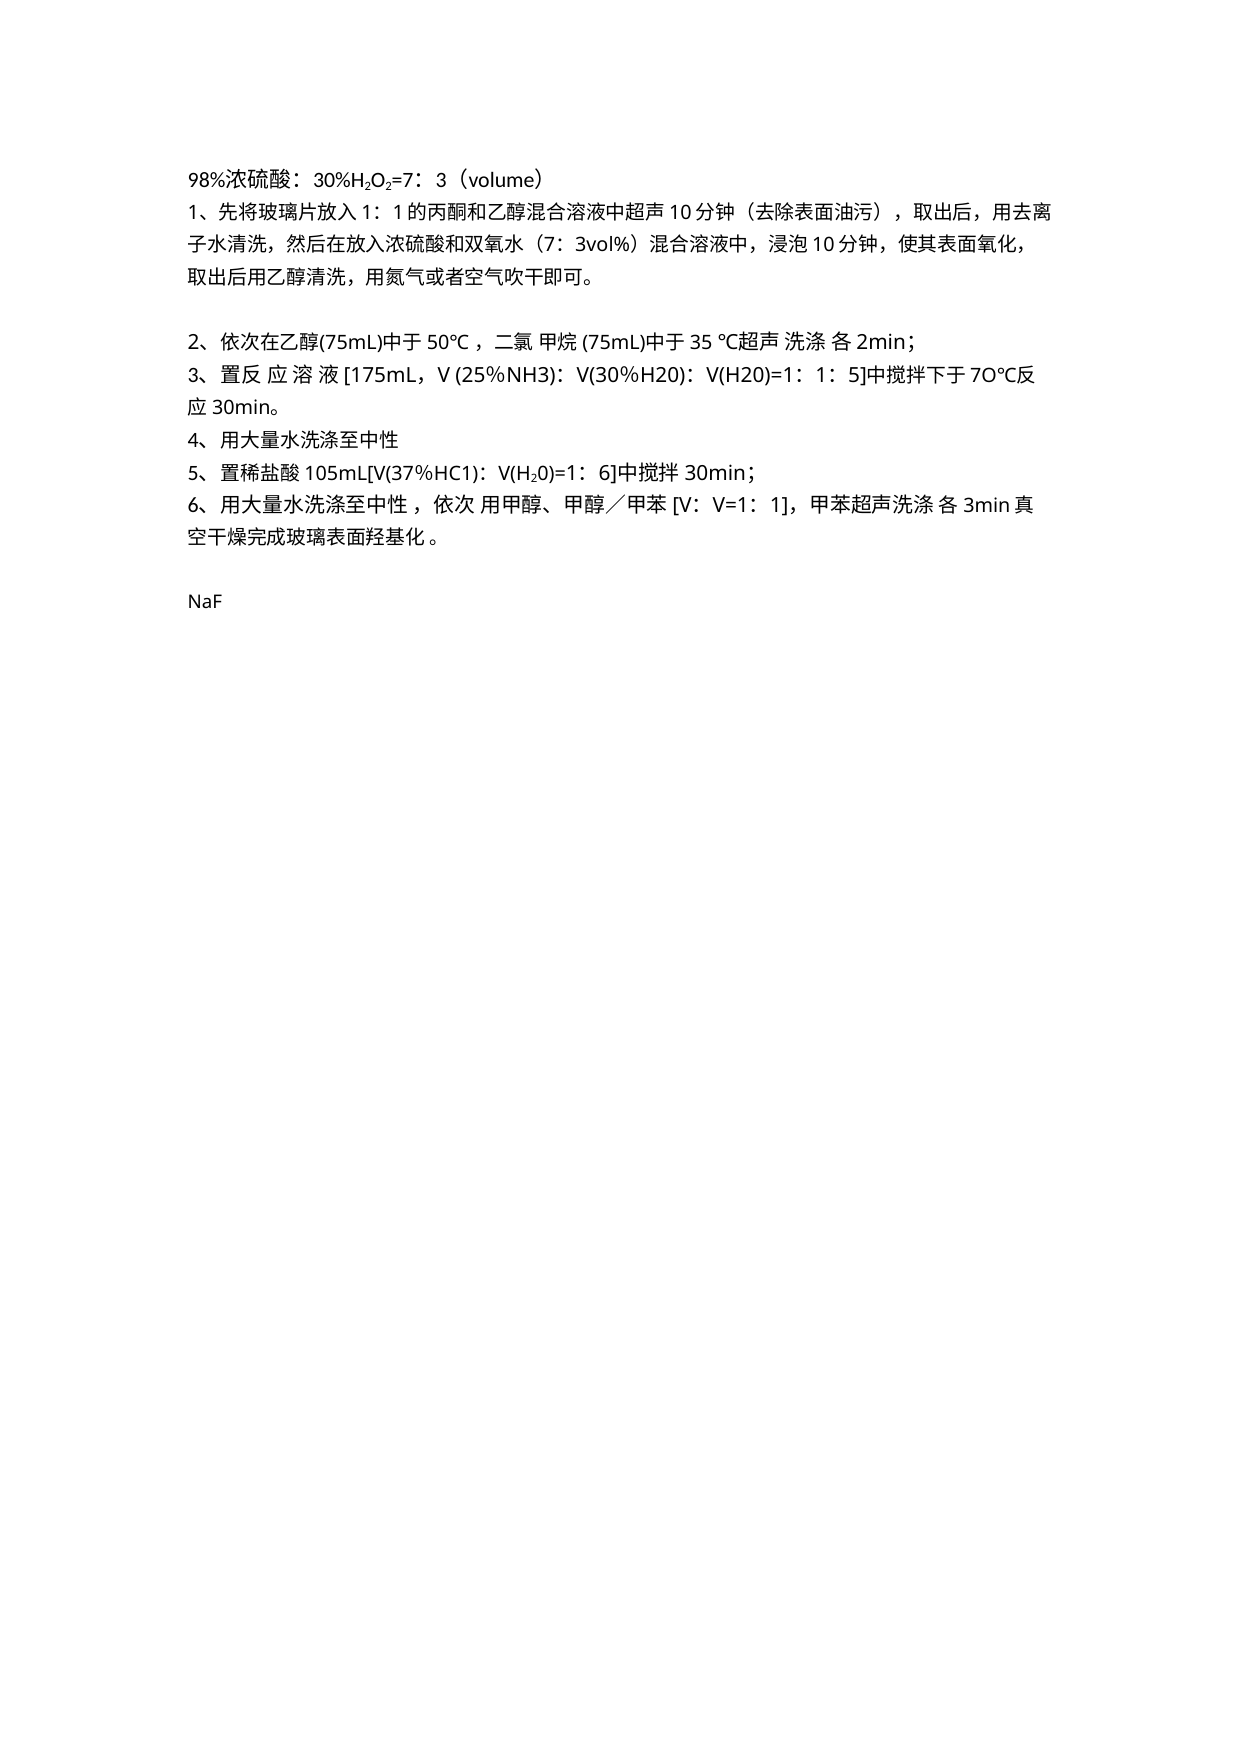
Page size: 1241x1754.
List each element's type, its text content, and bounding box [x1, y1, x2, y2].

list 用大量水洗涤至中性 ，依次 用甲醇、甲醇／甲苯 [V：V=1：1]，甲苯超声洗涤 各 3min真空干燥完成玻璃表面羟基化 。 [187, 487, 1053, 552]
text 98%浓硫酸：30%H2O2=7：3（volume） [187, 162, 1053, 194]
list 置稀盐酸 105mL[V(37％HC1)：V(H20)=1：6]中搅拌 30min； [187, 454, 1053, 487]
list 依次在乙醇(75mL)中于 50℃ ，二氯 甲烷 (75mL)中于 35 ℃超声 洗涤 各 2min； [187, 324, 1053, 357]
list NaF [187, 584, 1053, 617]
list 置反 应 溶 液 [175mL，V (25％NH3)：V(30％H20)：V(H20)=1：1：5]中搅拌下于 7O℃反应 30min。 [187, 357, 1053, 422]
list 用大量水洗涤至中性 [187, 422, 1053, 454]
list 先将玻璃片放入1：1的丙酮和乙醇混合溶液中超声10分钟（去除表面油污），取出后，用去离子水清洗，然后在放入浓硫酸和双氧水（7：3vol%）混合溶液中，浸泡10分钟，使其表面氧化，取出后用乙醇清洗，用氮气或者空气吹干即可。 [187, 194, 1053, 292]
